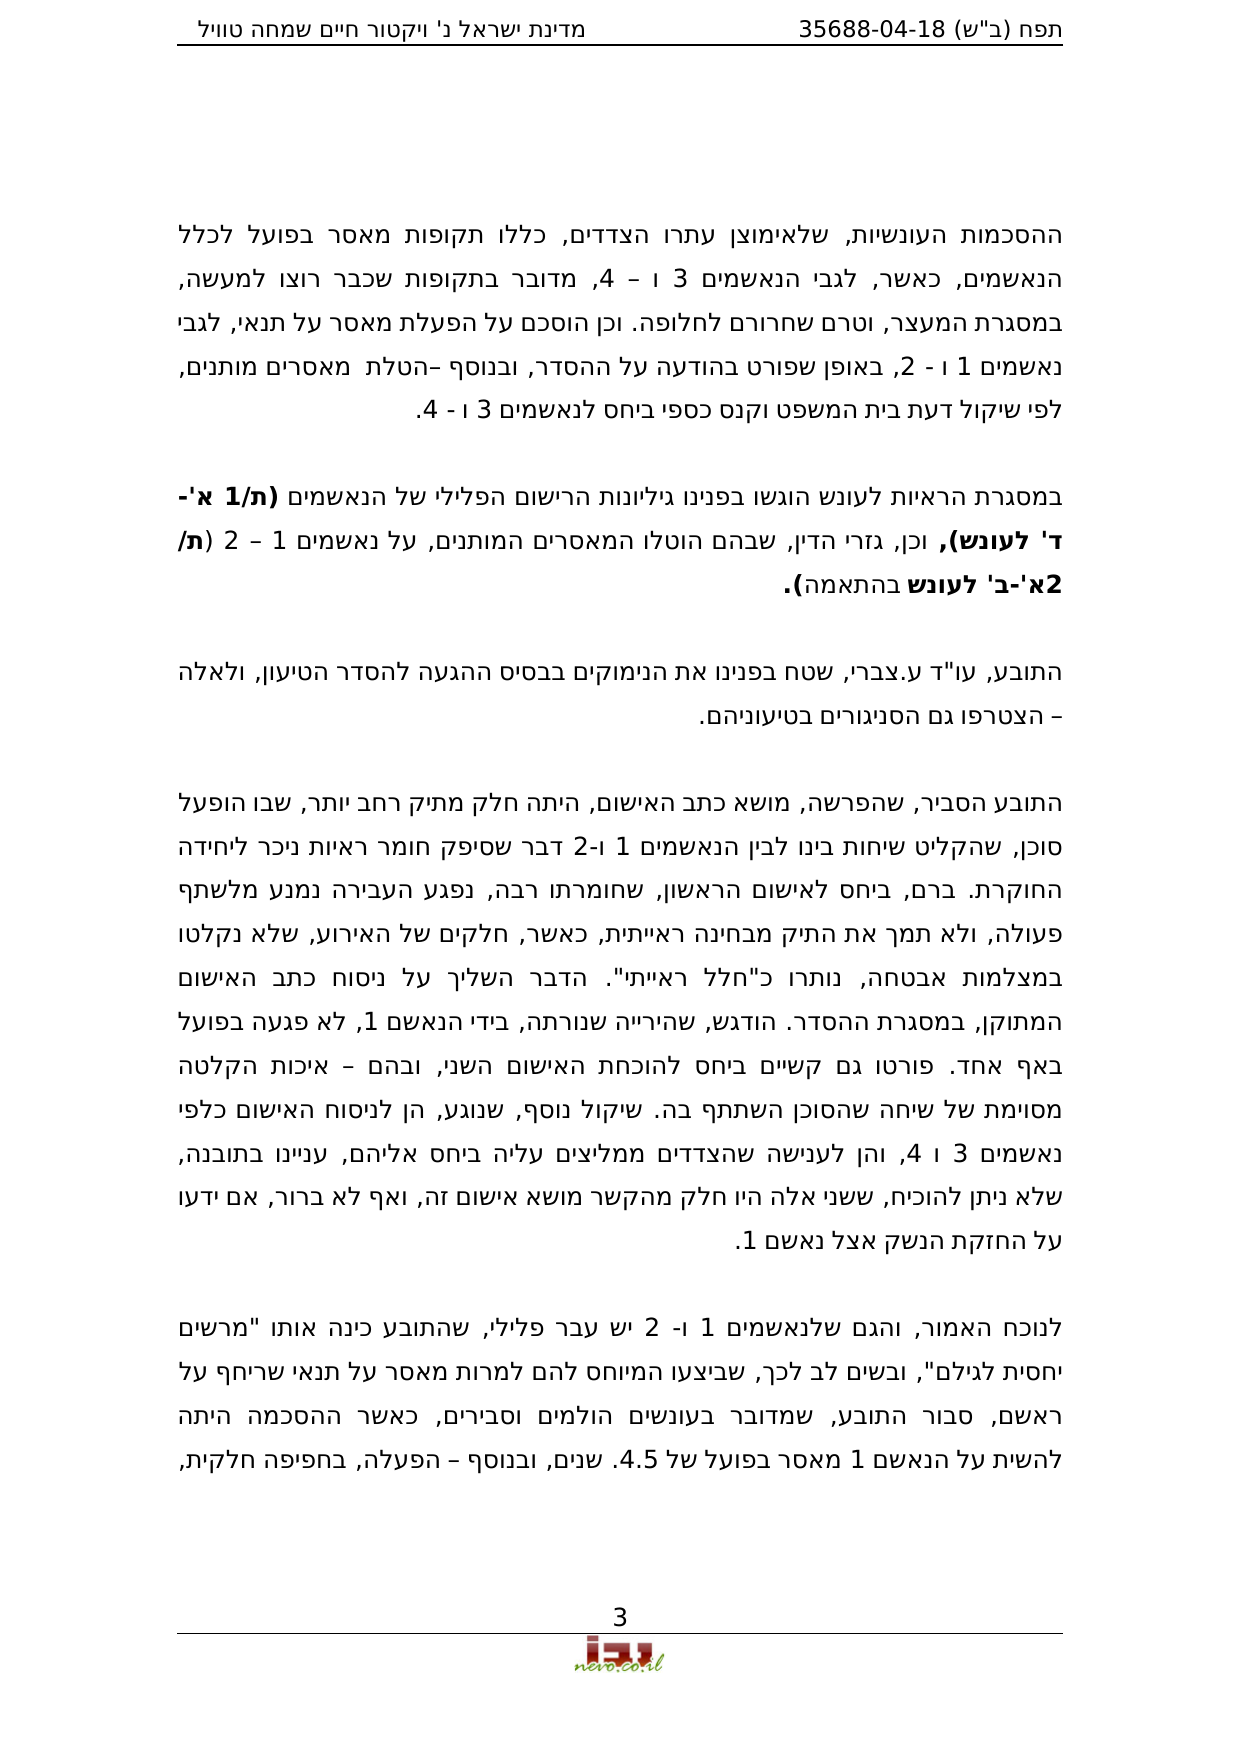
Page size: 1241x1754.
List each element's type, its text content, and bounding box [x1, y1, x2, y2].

text במסגרת הראיות לעונש הוגשו בפנינו גיליונות הרישום הפלילי של הנאשמים (ת/1 א'-ד' לעונש), וכן, גזרי הדין, שבהם הוטלו המאסרים המותנים, על נאשמים 1 – 2 (ת/2א'-ב' לעונש בהתאמה). [177, 483, 1063, 599]
text התובע הסביר, שהפרשה, מושא כתב האישום, היתה חלק מתיק רחב יותר, שבו הופעל סוכן, שהקליט שיחות בינו לבין הנאשמים 1 ו-2 דבר שסיפק חומר ראיות ניכר ליחידה החוקרת. ברם, ביחס לאישום הראשון, שחומרתו רבה, נפגע העבירה נמנע מלשתף פעולה, ולא תמך את התיק מבחינה ראייתית, כאשר, חלקים של האירוע, שלא נקלטו במצלמות אבטחה, נותרו כ"חלל ראייתי". הדבר השליך על ניסוח כתב האישום המתוקן, במסגרת ההסדר. הודגש, שהירייה שנורתה, בידי הנאשם 1, לא פגעה בפועל באף אחד. פורטו גם קשיים ביחס להוכחת האישום השני, ובהם – איכות הקלטה מסוימת של שיחה שהסוכן השתתף בה. שיקול נוסף, שנוגע, הן לניסוח האישום כלפי נאשמים 3 ו 4, והן לענישה שהצדדים ממליצים עליה ביחס אליהם, עניינו בתובנה, שלא ניתן להוכיח, ששני אלה היו חלק מהקשר מושא אישום זה, ואף לא ברור, אם ידעו על החזקת הנשק אצל נאשם 1. [177, 788, 1063, 1256]
text ההסכמות העונשיות, שלאימוצן עתרו הצדדים, כללו תקופות מאסר בפועל לכלל הנאשמים, כאשר, לגבי הנאשמים 3 ו – 4, מדובר בתקופות שכבר רוצו למעשה, במסגרת המעצר, וטרם שחרורם לחלופה. וכן הוסכם על הפעלת מאסר על תנאי, לגבי נאשמים 1 ו - 2, באופן שפורט בהודעה על ההסדר, ובנוסף –הטלת מאסרים מותנים, לפי שיקול דעת בית המשפט וקנס כספי ביחס לנאשמים 3 ו - 4. [177, 220, 1063, 425]
text התובע, עו"ד ע.צברי, שטח בפנינו את הנימוקים בבסיס ההגעה להסדר הטיעון, ולאלה – הצטרפו גם הסניגורים בטיעוניהם. [177, 657, 1063, 730]
picture [574, 1635, 666, 1673]
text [177, 1313, 1063, 1474]
